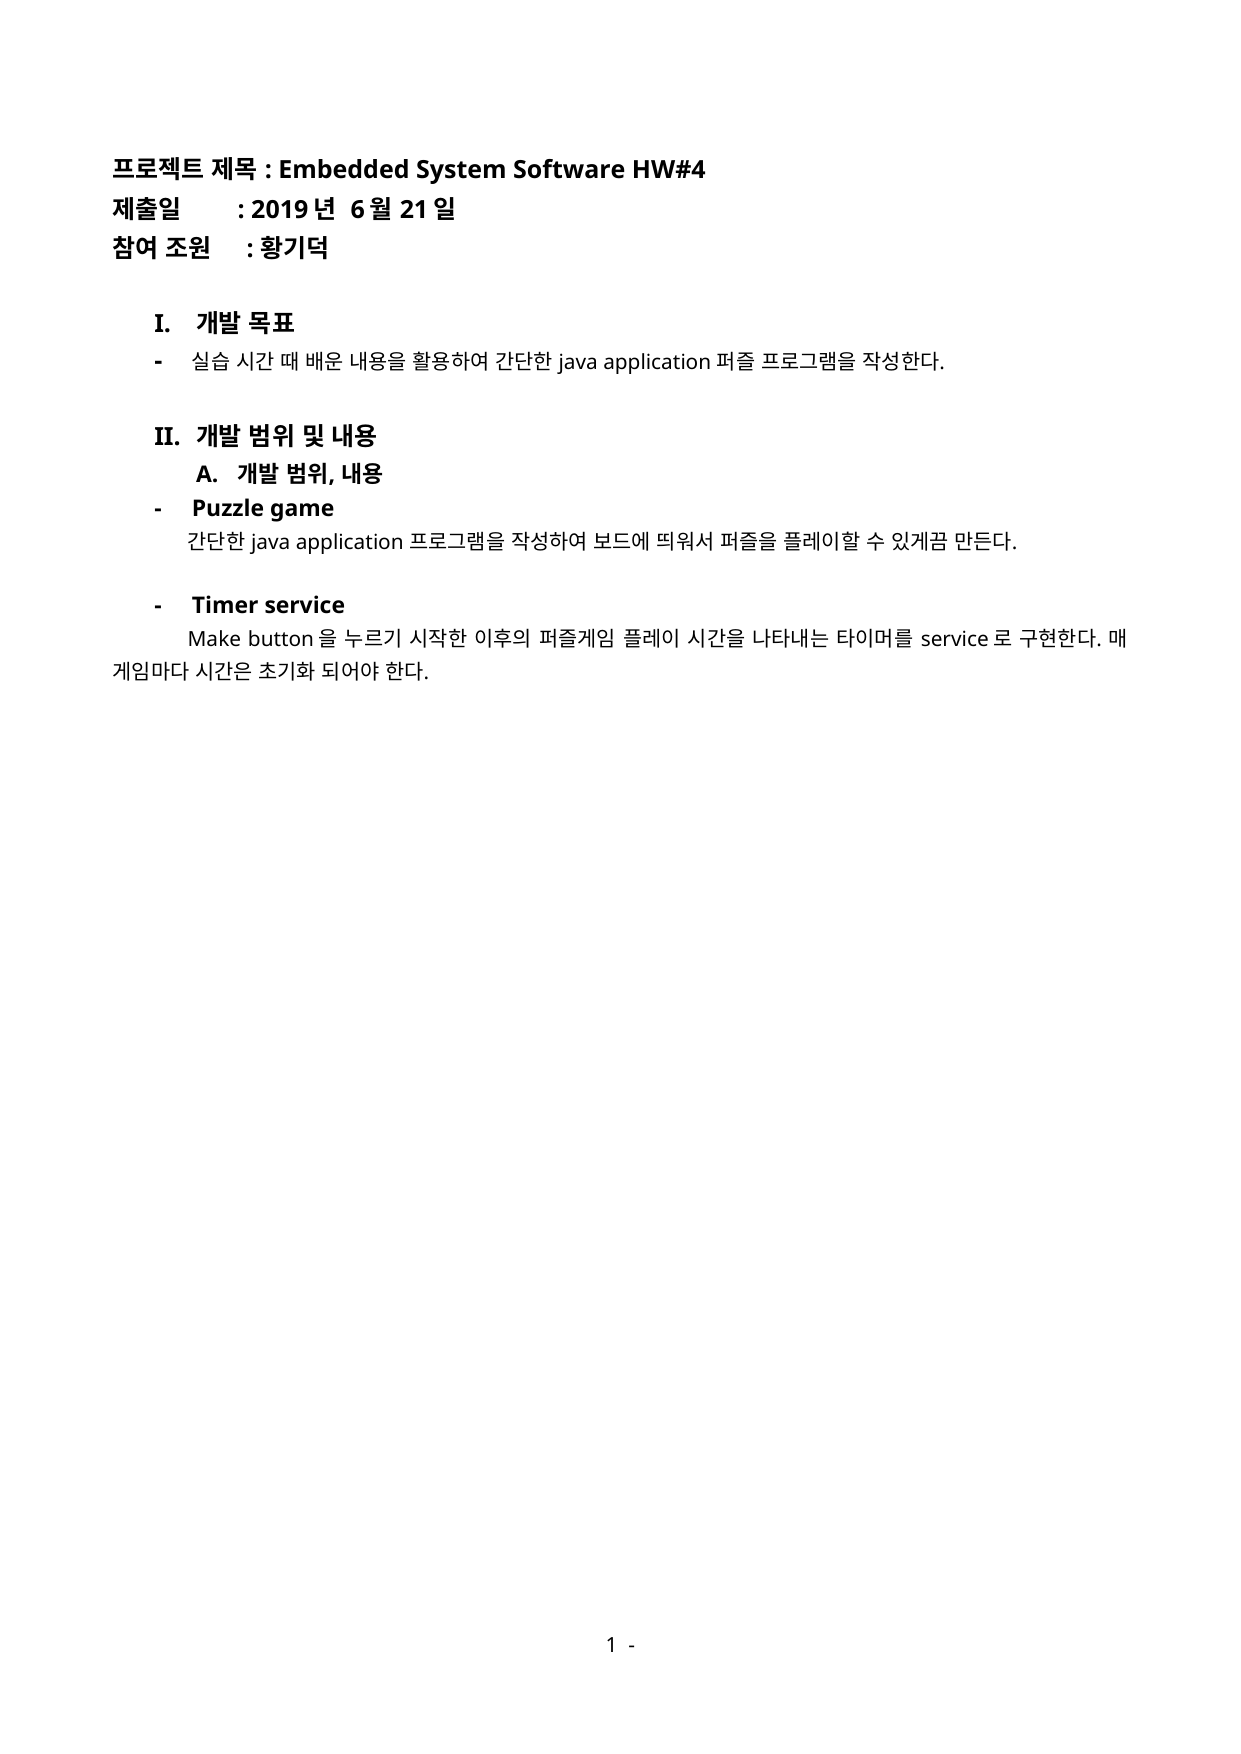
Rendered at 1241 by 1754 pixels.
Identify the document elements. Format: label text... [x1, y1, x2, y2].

list 개발 범위 및 내용 [154, 417, 1128, 453]
list 개발 범위, 내용 [196, 456, 1128, 489]
text 프로젝트 제목 : Embedded System Software HW#4 [112, 150, 1128, 186]
text 제출일 : 2019년 6월 21일 [112, 189, 1128, 225]
list 개발 목표 [154, 304, 1128, 340]
text 참여 조원 : 황기덕 [112, 228, 1128, 264]
text Make button을 누르기 시작한 이후의 퍼즐게임 플레이 시간을 나타내는 타이머를 service로 구현한다. 매 게임마다 시간은 초기화 되어야 한다. [112, 622, 1128, 685]
list 실습 시간 때 배운 내용을 활용하여 간단한 java application 퍼즐 프로그램을 작성한다. [154, 343, 1128, 377]
list Puzzle game [154, 492, 1128, 523]
list Timer service [154, 589, 1128, 620]
text 간단한 java application 프로그램을 작성하여 보드에 띄워서 퍼즐을 플레이할 수 있게끔 만든다. [112, 525, 1128, 556]
